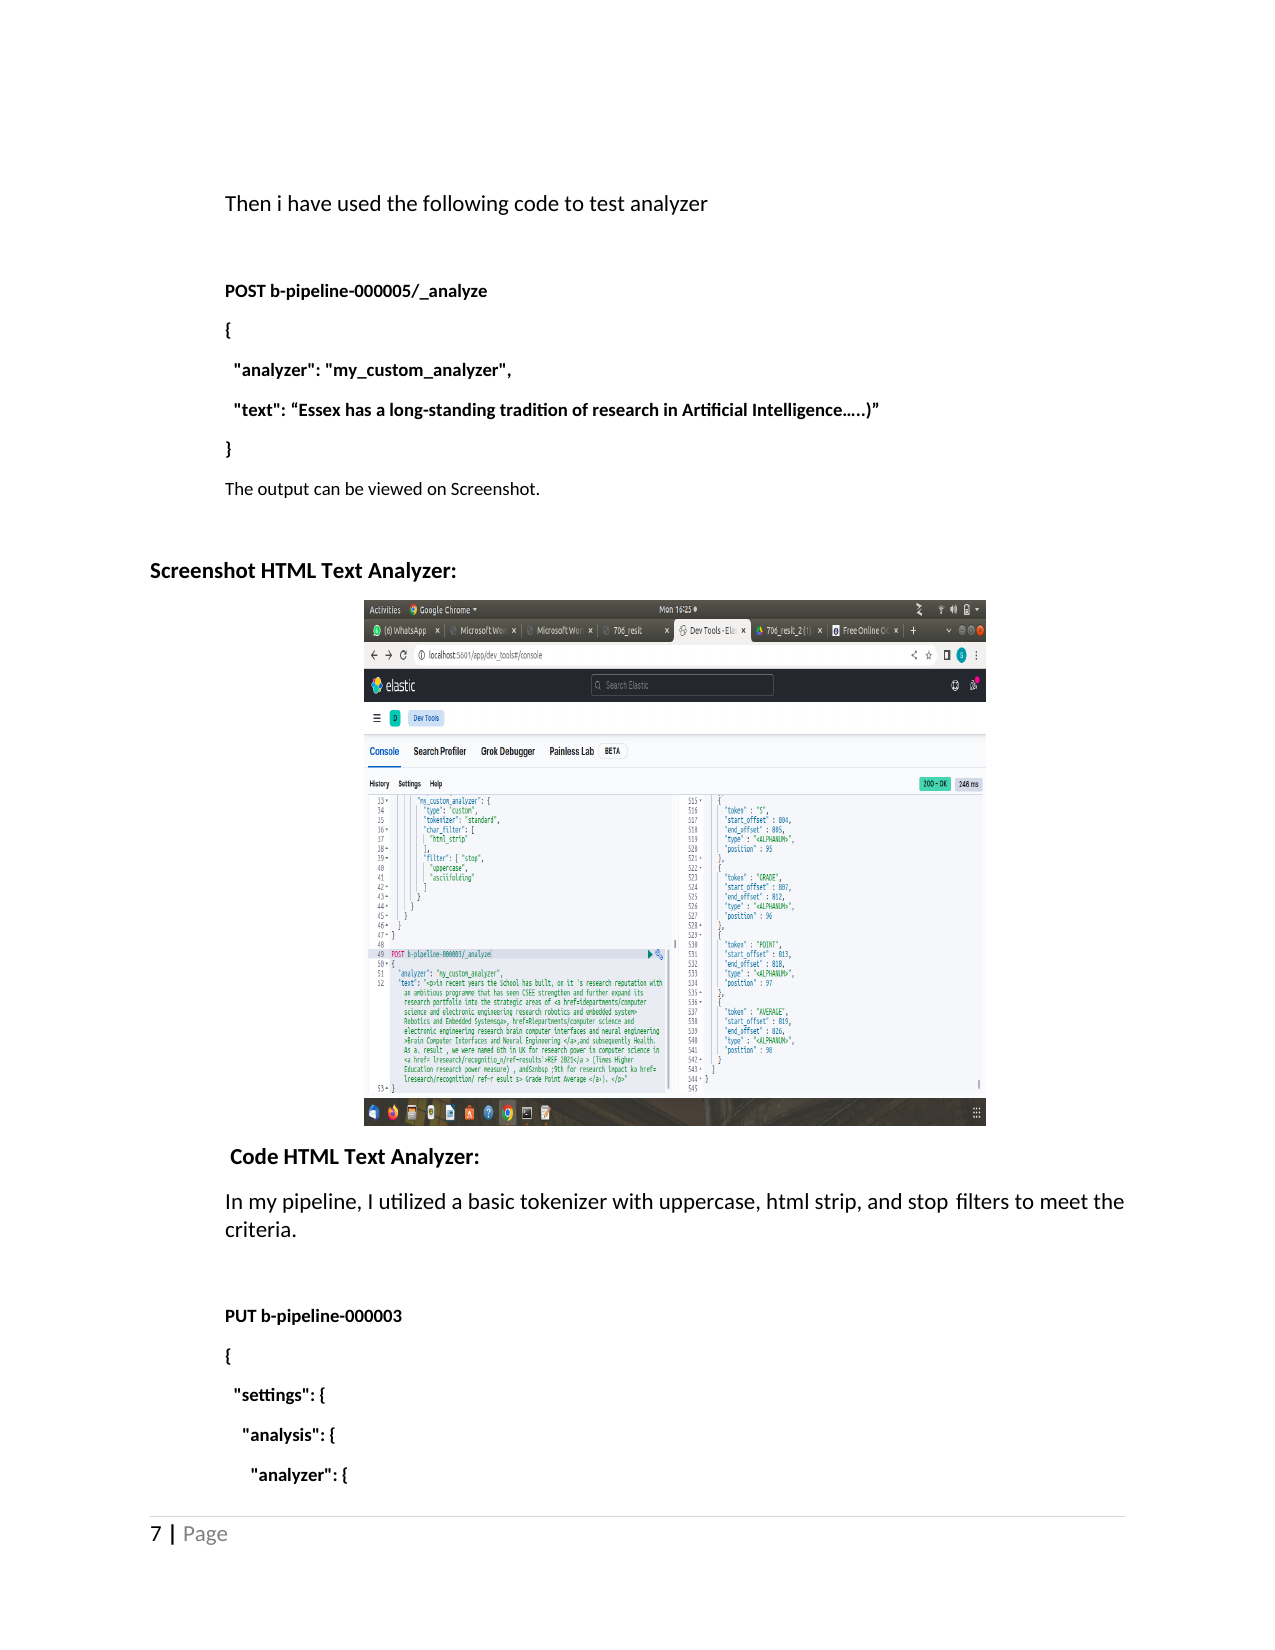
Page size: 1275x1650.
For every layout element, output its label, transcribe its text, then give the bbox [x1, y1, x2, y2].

text { [225, 318, 1125, 341]
text PUT b-pipeline-000003 [225, 1304, 1125, 1327]
text The output can be viewed on Screenshot. [225, 477, 1125, 500]
text In my pipeline, I utilized a basic tokenizer with uppercase, html strip, and stop filters to meet the criteria. [225, 1187, 1125, 1243]
text { [225, 1344, 1125, 1367]
text "analyzer": { [225, 1463, 1125, 1486]
text "text": “Essex has a long-standing tradition of research in Artificial Intelligence…..)” [225, 398, 1125, 421]
text Screenshot HTML Text Analyzer: [150, 556, 1125, 584]
text POST b-pipeline-000005/_analyze [225, 279, 1125, 302]
text Code HTML Text Analyzer: [225, 1142, 1125, 1170]
text Then i have used the following code to test analyzer [225, 189, 1125, 218]
text "analyzer": "my_custom_analyzer", [225, 358, 1125, 381]
text "analysis": { [225, 1423, 1125, 1446]
text "settings": { [225, 1384, 1125, 1407]
picture [364, 600, 986, 1126]
text } [225, 437, 1125, 460]
